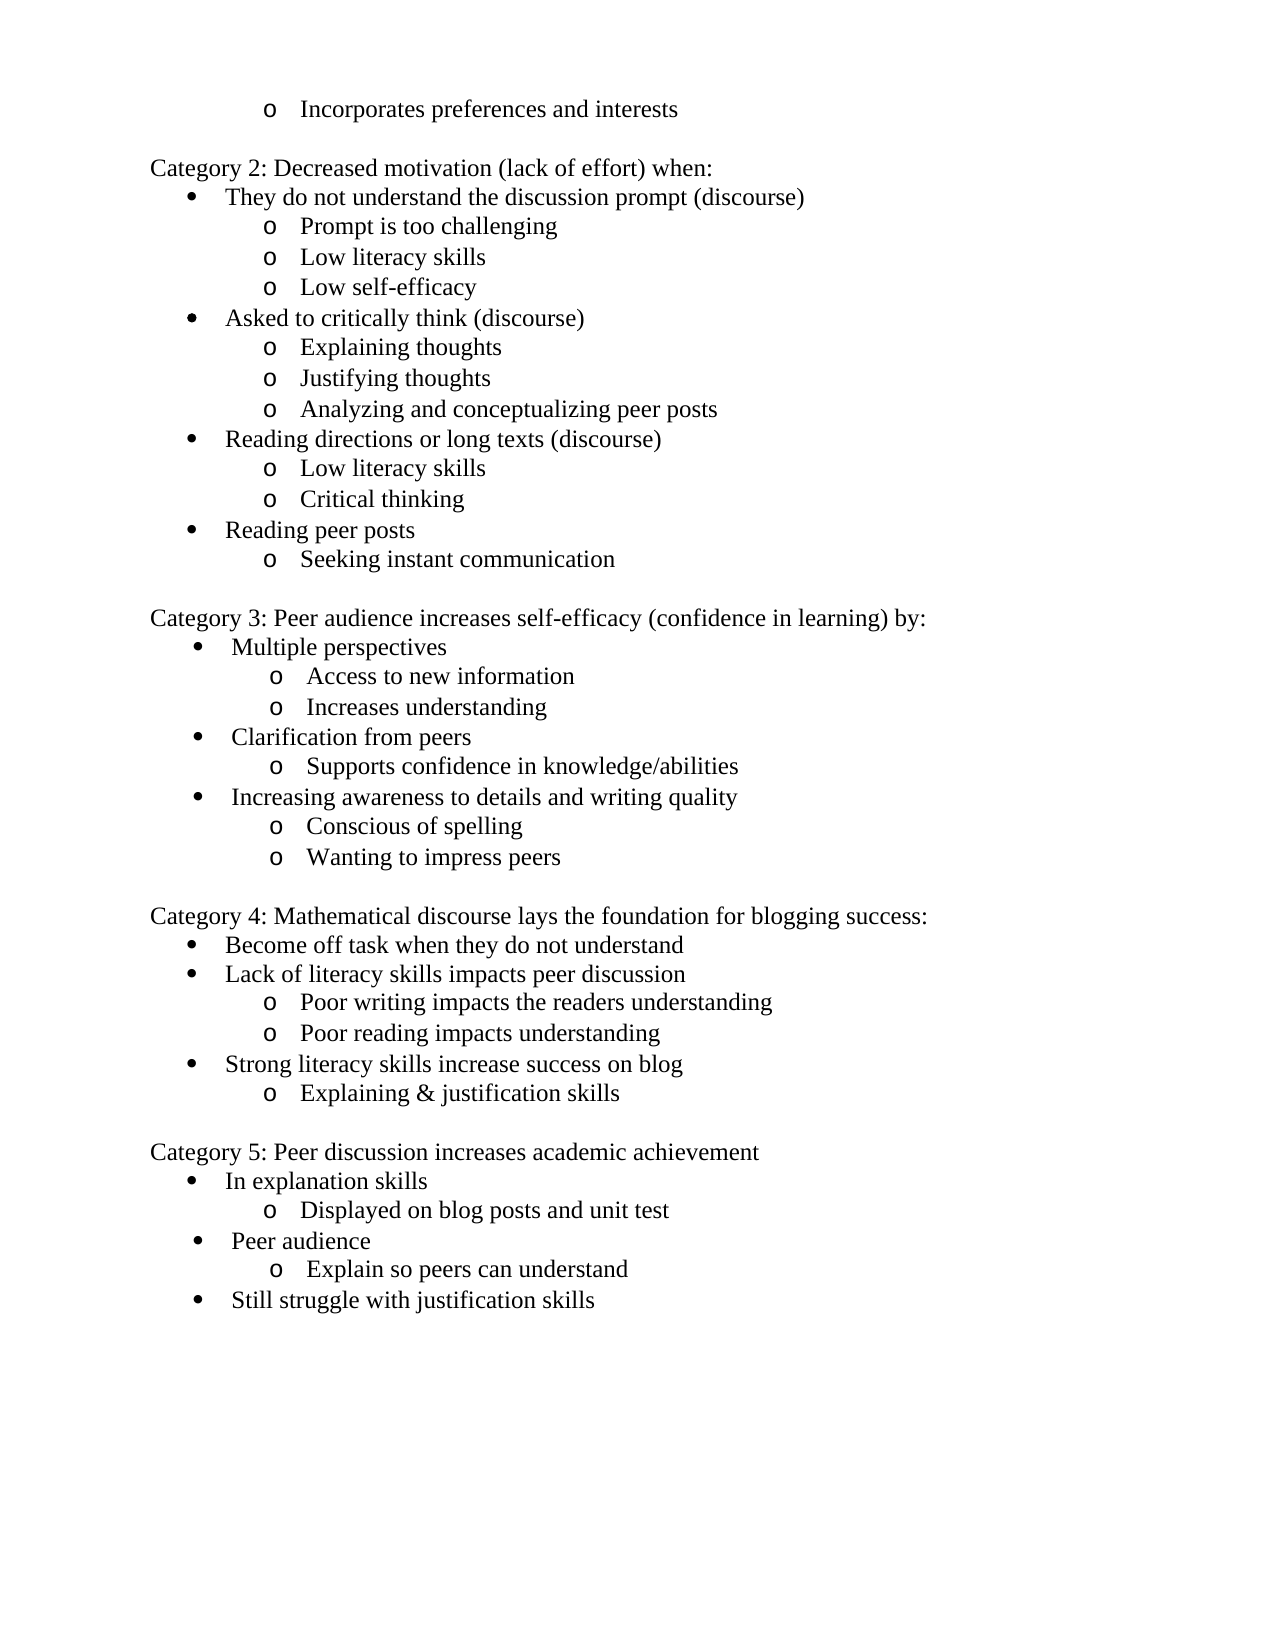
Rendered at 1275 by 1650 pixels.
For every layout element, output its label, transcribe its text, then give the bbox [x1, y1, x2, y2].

text Category 2: Decreased motivation (lack of effort) when: [150, 153, 1125, 182]
list Explaining & justification skills [262, 1078, 1125, 1109]
list Still struggle with justification skills [194, 1285, 1125, 1314]
list Asked to critically think (discourse) [187, 303, 1125, 332]
list Wanting to impress peers [269, 842, 1125, 872]
list Poor writing impacts the readers understanding [262, 987, 1125, 1018]
list Poor reading impacts understanding [262, 1018, 1125, 1049]
list They do not understand the discussion prompt (discourse) [187, 182, 1125, 211]
list Reading directions or long texts (discourse) [187, 424, 1125, 453]
list Explain so peers can understand [269, 1254, 1125, 1285]
list Seeking instant communication [262, 544, 1125, 574]
list Peer audience [194, 1226, 1125, 1254]
list Clarification from peers [194, 722, 1125, 751]
text Category 4: Mathematical discourse lays the foundation for blogging success: [150, 901, 1125, 930]
list Analyzing and conceptualizing peer posts [262, 394, 1125, 424]
list Low literacy skills [262, 242, 1125, 272]
list Strong literacy skills increase success on blog [187, 1049, 1125, 1078]
text Category 3: Peer audience increases self-efficacy (confidence in learning) by: [150, 603, 1125, 632]
text Category 5: Peer discussion increases academic achievement [150, 1137, 1125, 1166]
list Access to new information [269, 661, 1125, 692]
list Lack of literacy skills impacts peer discussion [187, 959, 1125, 987]
list Low literacy skills [262, 453, 1125, 484]
list Increases understanding [269, 692, 1125, 722]
list Displayed on blog posts and unit test [262, 1195, 1125, 1226]
list Multiple perspectives [194, 632, 1125, 661]
list Prompt is too challenging [262, 211, 1125, 242]
list Conscious of spelling [269, 811, 1125, 842]
list Incorporates preferences and interests [262, 94, 1125, 124]
list Critical thinking [262, 484, 1125, 515]
list Become off task when they do not understand [187, 930, 1125, 959]
list Low self-efficacy [262, 272, 1125, 303]
list Reading peer posts [187, 515, 1125, 544]
list In explanation skills [187, 1166, 1125, 1195]
list Supports confidence in knowledge/abilities [269, 751, 1125, 782]
list Explaining thoughts [262, 332, 1125, 363]
list Increasing awareness to details and writing quality [194, 782, 1125, 811]
list Justifying thoughts [262, 363, 1125, 394]
